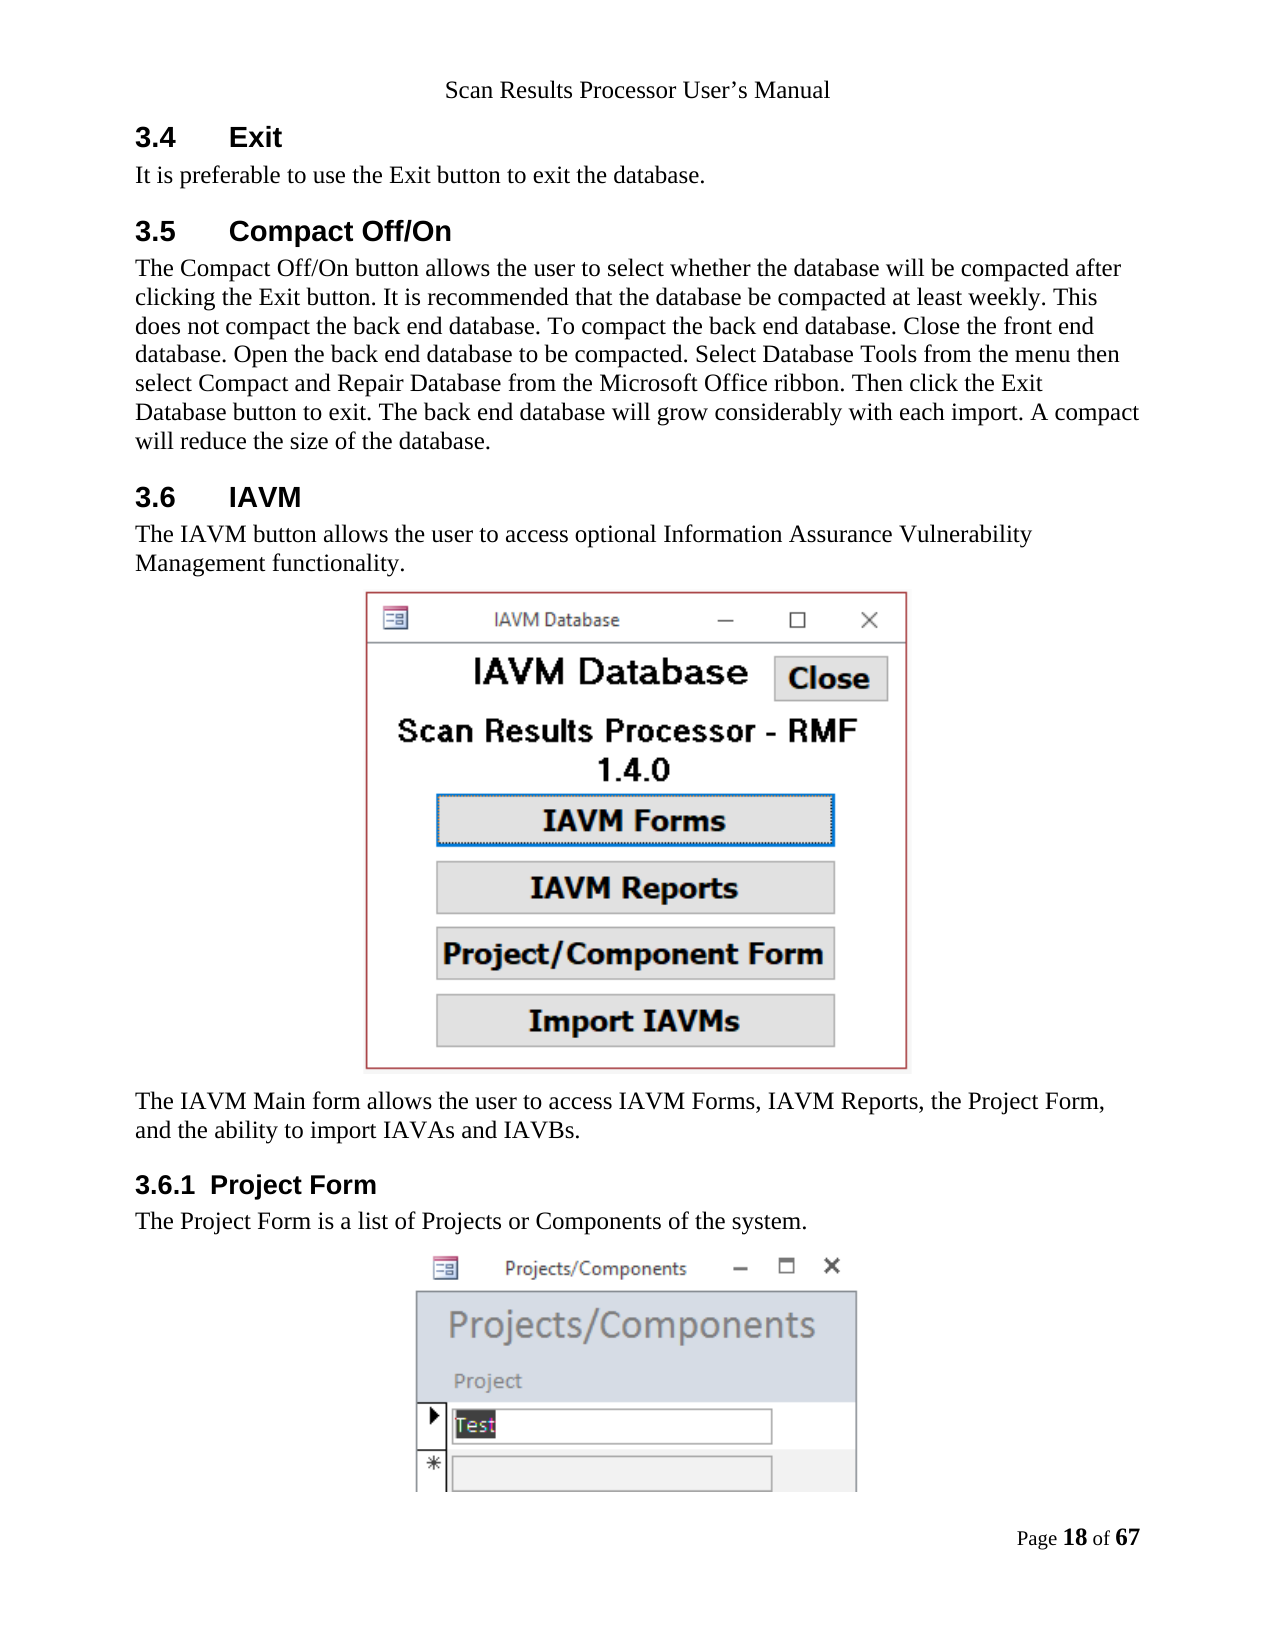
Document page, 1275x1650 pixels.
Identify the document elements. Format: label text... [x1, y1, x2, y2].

text The IAVM Main form allows the user to access IAVM Forms, IAVM Reports, the Project Form, and the ability to import IAVAs and IAVBs. [135, 1086, 1140, 1144]
subtitle Compact Off/On [135, 213, 1140, 247]
subtitle Project Form [135, 1169, 1140, 1200]
text The Project Form is a list of Projects or Components of the system. [135, 1206, 1140, 1235]
subtitle IAVM [135, 479, 1140, 513]
text The IAVM button allows the user to access optional Information Assurance Vulnerability Management functionality. [135, 519, 1140, 577]
picture [363, 589, 912, 1074]
text The Compact Off/On button allows the user to select whether the database will be compacted after clicking the Exit button. It is recommended that the database be compacted at least weekly. This does not compact the back end database. To compact the back end database. Close the front end database. Open the back end database to be compacted. Select Database Tools from the menu then select Compact and Repair Database from the Microsoft Office ribbon. Then click the Exit Database button to exit. The back end database will grow considerably with each import. A compact will reduce the size of the database. [135, 253, 1140, 454]
picture [413, 1247, 862, 1492]
text It is preferable to use the Exit button to exit the database. [135, 160, 1140, 188]
subtitle Exit [135, 120, 1140, 153]
